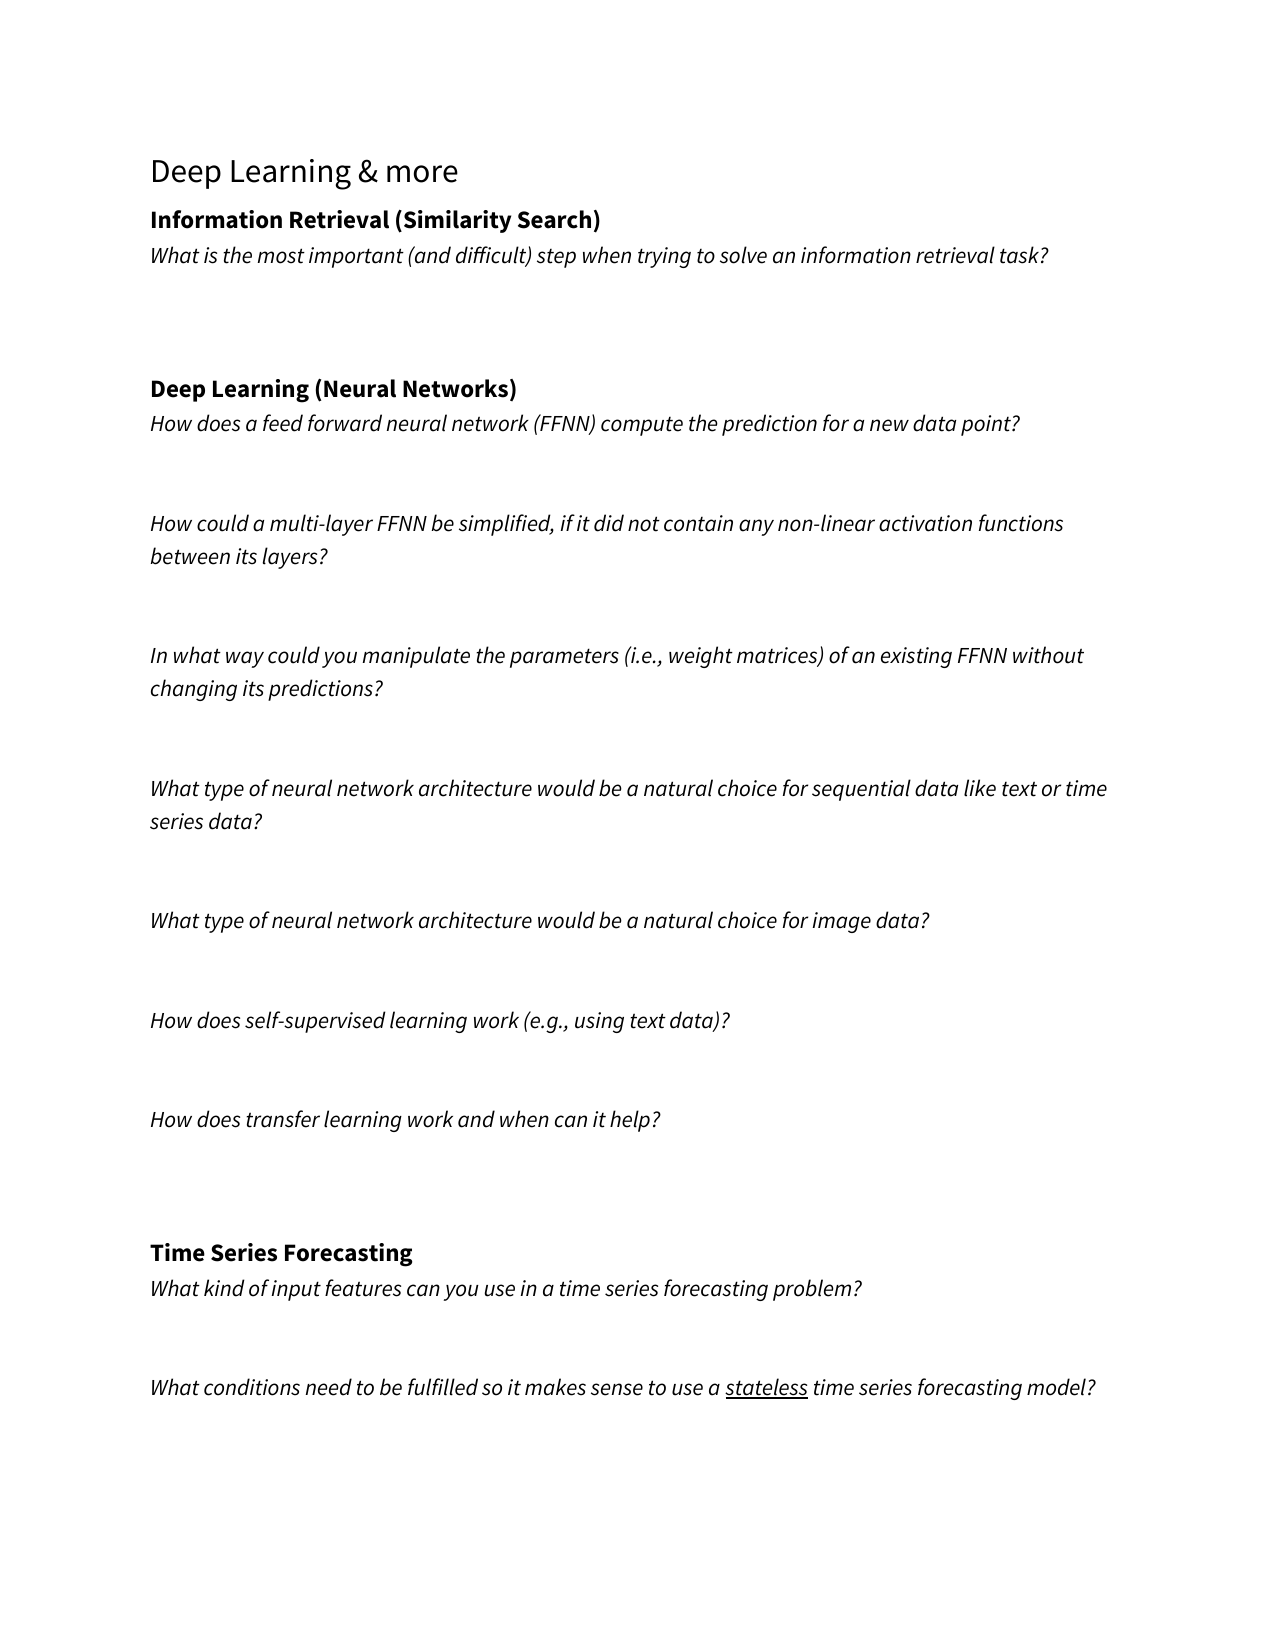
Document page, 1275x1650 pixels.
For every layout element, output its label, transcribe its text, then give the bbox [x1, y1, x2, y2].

subtitle How does a feed forward neural network (FFNN) compute the prediction for a new data point? [150, 409, 1125, 438]
subtitle Information Retrieval (Similarity Search) [150, 204, 1125, 236]
subtitle How does transfer learning work and when can it help? [150, 1105, 1125, 1134]
subtitle What type of neural network architecture would be a natural choice for sequential data like text or time series data? [150, 773, 1125, 836]
subtitle How could a multi-layer FFNN be simplified, if it did not contain any non-linear activation functions between its layers? [150, 508, 1125, 571]
subtitle What conditions need to be fulfilled so it makes sense to use a stateless time series forecasting model? [150, 1373, 1125, 1402]
subtitle What type of neural network architecture would be a natural choice for image data? [150, 906, 1125, 935]
subtitle What is the most important (and difficult) step when trying to solve an information retrieval task? [150, 241, 1125, 269]
subtitle Deep Learning & more [150, 150, 1125, 192]
subtitle Deep Learning (Neural Networks) [150, 373, 1125, 404]
subtitle Time Series Forecasting [150, 1237, 1125, 1269]
subtitle How does self-supervised learning work (e.g., using text data)? [150, 1005, 1125, 1034]
subtitle In what way could you manipulate the parameters (i.e., weight matrices) of an existing FFNN without changing its predictions? [150, 641, 1125, 703]
subtitle What kind of input features can you use in a time series forecasting problem? [150, 1273, 1125, 1302]
